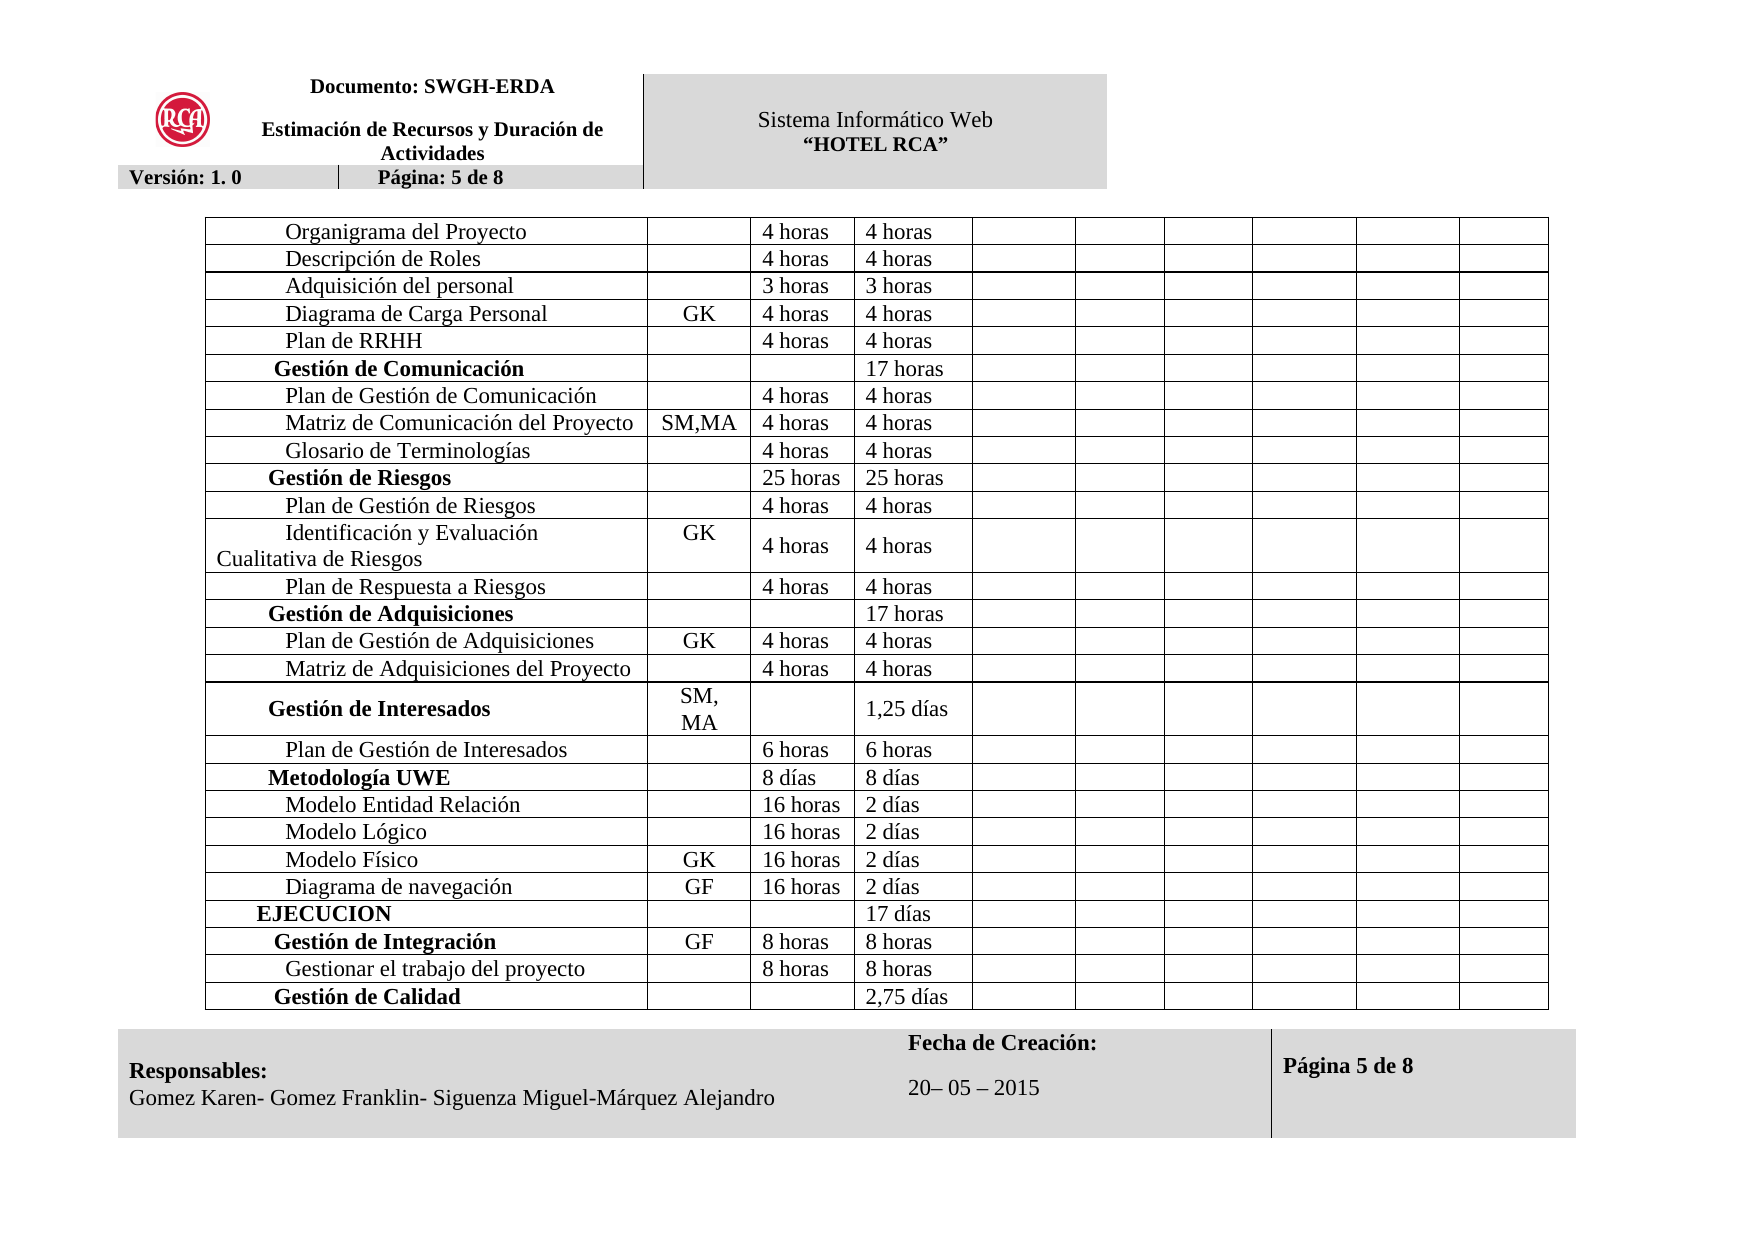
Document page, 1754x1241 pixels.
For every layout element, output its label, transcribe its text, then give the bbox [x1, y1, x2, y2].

table_cell [1253, 273, 1356, 299]
table_cell Gestionar el trabajo del proyecto [206, 955, 647, 982]
table_cell [1357, 273, 1459, 299]
table_cell [1165, 245, 1252, 271]
table_cell 16 horas [751, 873, 854, 899]
table_cell 17 horas [855, 355, 972, 381]
table_cell 4 horas [855, 519, 972, 572]
table_cell 4 horas [751, 410, 854, 436]
table_cell [1076, 355, 1164, 381]
table_cell [1076, 764, 1164, 790]
table_cell [1357, 983, 1459, 1009]
table_cell [1253, 983, 1356, 1009]
table_cell 16 horas [751, 791, 854, 817]
table_cell [973, 928, 1075, 954]
table_cell [1165, 955, 1252, 982]
table_cell 4 horas [855, 573, 972, 599]
table_cell Gestión de Calidad [206, 983, 647, 1009]
table_cell [1165, 464, 1252, 491]
table_cell [973, 300, 1075, 326]
table_cell [1165, 355, 1252, 381]
table_cell GF [648, 873, 750, 899]
table_cell [1253, 600, 1356, 627]
table_cell [648, 600, 750, 627]
table_cell [1357, 519, 1459, 572]
table_cell [973, 683, 1075, 735]
table_cell 3 horas [751, 273, 854, 299]
table_cell [973, 273, 1075, 299]
table_cell [1165, 901, 1252, 927]
table_cell [1253, 628, 1356, 654]
table_cell [1460, 218, 1548, 244]
table_cell [1253, 764, 1356, 790]
table_cell 8 días [751, 764, 854, 790]
table_cell 17 días [855, 901, 972, 927]
table_cell Glosario de Terminologías [206, 437, 647, 463]
table_cell [1357, 846, 1459, 872]
table_cell Metodología UWE [206, 764, 647, 790]
table_cell [1076, 245, 1164, 271]
table_cell [1460, 300, 1548, 326]
table_cell [1253, 683, 1356, 735]
table_cell [1357, 683, 1459, 735]
table_cell [1253, 437, 1356, 463]
table_cell [648, 245, 750, 271]
table_cell [973, 655, 1075, 681]
table_cell [1460, 410, 1548, 436]
table_cell Plan de Gestión de Riesgos [206, 492, 647, 518]
table_cell [1253, 464, 1356, 491]
table_cell 4 horas [751, 245, 854, 271]
table_cell Diagrama de navegación [206, 873, 647, 899]
table_cell [1357, 300, 1459, 326]
table_cell 2 días [855, 873, 972, 899]
table_cell 4 horas [855, 245, 972, 271]
table_cell 4 horas [855, 327, 972, 354]
table_cell [751, 901, 854, 927]
table_cell [1165, 846, 1252, 872]
table_cell [648, 327, 750, 354]
table_cell [1253, 873, 1356, 899]
table_cell [1460, 736, 1548, 762]
table_cell Gestión de Comunicación [206, 355, 647, 381]
table_cell Descripción de Roles [206, 245, 647, 271]
table_cell [973, 355, 1075, 381]
table_cell [1076, 437, 1164, 463]
table_cell [1253, 492, 1356, 518]
table_cell 8 horas [751, 928, 854, 954]
table_cell 16 horas [751, 846, 854, 872]
table_cell Organigrama del Proyecto [206, 218, 647, 244]
table_cell [1357, 355, 1459, 381]
table_cell [973, 245, 1075, 271]
table_cell [1076, 955, 1164, 982]
table_cell [973, 437, 1075, 463]
table_cell [1460, 355, 1548, 381]
table_cell [1165, 410, 1252, 436]
table_cell [1165, 437, 1252, 463]
table_cell [1460, 928, 1548, 954]
table_cell [1357, 382, 1459, 408]
table_cell [1460, 955, 1548, 982]
table_cell [1076, 628, 1164, 654]
table_cell [1253, 928, 1356, 954]
table_cell [1357, 245, 1459, 271]
table_cell [1460, 437, 1548, 463]
table_cell GK [648, 519, 750, 572]
table_cell [648, 818, 750, 845]
table_cell [973, 846, 1075, 872]
table_cell [1165, 628, 1252, 654]
table_cell [1076, 846, 1164, 872]
table_cell [1253, 573, 1356, 599]
table_cell [648, 655, 750, 681]
table_cell [1165, 218, 1252, 244]
table_cell [1076, 464, 1164, 491]
table_cell [1253, 955, 1356, 982]
table_cell [1253, 519, 1356, 572]
table_cell [973, 983, 1075, 1009]
table_cell 4 horas [751, 655, 854, 681]
table_cell [1460, 600, 1548, 627]
table_cell [1253, 901, 1356, 927]
table_cell [648, 382, 750, 408]
table_cell 4 horas [855, 628, 972, 654]
table_cell [1076, 791, 1164, 817]
table_cell [1357, 928, 1459, 954]
table_cell [1076, 382, 1164, 408]
table_cell SM,MA [648, 410, 750, 436]
table_cell GF [648, 928, 750, 954]
table_cell [648, 492, 750, 518]
table_cell Matriz de Adquisiciones del Proyecto [206, 655, 647, 681]
table_cell [973, 628, 1075, 654]
table_cell [648, 464, 750, 491]
table_cell [648, 273, 750, 299]
table_cell [1165, 600, 1252, 627]
table_cell 4 horas [855, 655, 972, 681]
table_cell Plan de Gestión de Interesados [206, 736, 647, 762]
table_cell Modelo Físico [206, 846, 647, 872]
table_cell Modelo Lógico [206, 818, 647, 845]
table_cell 2,75 días [855, 983, 972, 1009]
table_cell [1076, 983, 1164, 1009]
table_cell Plan de RRHH [206, 327, 647, 354]
table_cell [1460, 327, 1548, 354]
table_cell [1460, 791, 1548, 817]
table_cell [1357, 818, 1459, 845]
table_cell [1460, 873, 1548, 899]
table_cell [1165, 983, 1252, 1009]
table_cell [1165, 928, 1252, 954]
table_cell [973, 327, 1075, 354]
table_cell [1165, 764, 1252, 790]
table_cell [1253, 218, 1356, 244]
table_cell 8 días [855, 764, 972, 790]
table_cell [1253, 818, 1356, 845]
table_cell [973, 492, 1075, 518]
table_cell [1253, 382, 1356, 408]
table_cell GK [648, 846, 750, 872]
table_cell 4 horas [855, 410, 972, 436]
table_cell Modelo Entidad Relación [206, 791, 647, 817]
table_cell [1253, 655, 1356, 681]
table_cell [1076, 901, 1164, 927]
table_cell [1357, 736, 1459, 762]
table_cell [1076, 410, 1164, 436]
table_cell [1357, 410, 1459, 436]
table_cell 4 horas [751, 382, 854, 408]
table_cell [1460, 273, 1548, 299]
table_cell [1253, 355, 1356, 381]
table_cell [1076, 492, 1164, 518]
table_cell Adquisición del personal [206, 273, 647, 299]
table_cell [1076, 300, 1164, 326]
table_cell [1460, 382, 1548, 408]
table_cell 4 horas [751, 492, 854, 518]
table_cell [1165, 873, 1252, 899]
table_cell [648, 573, 750, 599]
table_cell [1460, 764, 1548, 790]
table_cell 3 horas [855, 273, 972, 299]
table_cell [1357, 628, 1459, 654]
table_cell Gestión de Integración [206, 928, 647, 954]
table_cell [1165, 736, 1252, 762]
table_cell Gestión de Interesados [206, 683, 647, 735]
table_cell [1076, 873, 1164, 899]
table_cell EJECUCION [206, 901, 647, 927]
table_cell [1165, 492, 1252, 518]
table_cell 2 días [855, 846, 972, 872]
table_cell [751, 600, 854, 627]
table_cell [1460, 846, 1548, 872]
table_cell [1357, 327, 1459, 354]
table_cell 6 horas [855, 736, 972, 762]
table_cell 25 horas [751, 464, 854, 491]
table_cell [1165, 655, 1252, 681]
table_cell [1460, 492, 1548, 518]
table_cell [1076, 519, 1164, 572]
table_cell [1253, 736, 1356, 762]
table_cell [973, 873, 1075, 899]
table_cell [1076, 655, 1164, 681]
table_cell 4 horas [855, 382, 972, 408]
table_cell [1165, 791, 1252, 817]
table_cell 4 horas [751, 300, 854, 326]
table_cell [1460, 901, 1548, 927]
table_cell SM, MA [648, 683, 750, 735]
table_cell [1460, 245, 1548, 271]
table_cell 4 horas [751, 437, 854, 463]
table_cell [973, 736, 1075, 762]
table_cell [1076, 736, 1164, 762]
table_cell [973, 519, 1075, 572]
table_cell 2 días [855, 818, 972, 845]
table_cell [973, 955, 1075, 982]
table_cell [973, 764, 1075, 790]
table_cell 2 días [855, 791, 972, 817]
table_cell [648, 764, 750, 790]
table_cell [1460, 464, 1548, 491]
table_cell [1076, 273, 1164, 299]
table_cell [1460, 983, 1548, 1009]
table_cell 4 horas [751, 218, 854, 244]
table_cell [1165, 683, 1252, 735]
table_cell [973, 791, 1075, 817]
table_cell Matriz de Comunicación del Proyecto [206, 410, 647, 436]
table_cell [1460, 519, 1548, 572]
table_cell 6 horas [751, 736, 854, 762]
table_cell [1357, 600, 1459, 627]
table_cell [1076, 327, 1164, 354]
table_cell [1253, 410, 1356, 436]
table_cell [973, 600, 1075, 627]
table_cell [1076, 818, 1164, 845]
table_cell [1076, 600, 1164, 627]
table_cell Plan de Gestión de Adquisiciones [206, 628, 647, 654]
table_cell Diagrama de Carga Personal [206, 300, 647, 326]
table_cell [973, 901, 1075, 927]
table_cell [973, 818, 1075, 845]
table_cell [1357, 901, 1459, 927]
table_cell [1357, 492, 1459, 518]
table_cell [1165, 818, 1252, 845]
table_cell [973, 382, 1075, 408]
table_cell [1165, 573, 1252, 599]
table_cell [973, 573, 1075, 599]
table_cell 4 horas [855, 300, 972, 326]
table_cell [648, 736, 750, 762]
table_cell [1357, 764, 1459, 790]
table_cell [1165, 300, 1252, 326]
table_cell 4 horas [855, 437, 972, 463]
table_cell [1357, 464, 1459, 491]
table_cell [751, 983, 854, 1009]
table_cell 16 horas [751, 818, 854, 845]
table_cell [1357, 655, 1459, 681]
table_cell Identificación y Evaluación Cualitativa de Riesgos [206, 519, 647, 572]
table_cell [1253, 846, 1356, 872]
table_cell [1460, 573, 1548, 599]
table_cell [1357, 955, 1459, 982]
table_cell [648, 218, 750, 244]
table_cell 4 horas [855, 492, 972, 518]
table_cell 4 horas [855, 218, 972, 244]
picture [155, 92, 210, 147]
table_cell [1076, 683, 1164, 735]
table_cell 4 horas [751, 519, 854, 572]
table_cell GK [648, 628, 750, 654]
table_cell [1357, 791, 1459, 817]
table_cell [648, 983, 750, 1009]
table_cell [751, 683, 854, 735]
table_cell [1460, 683, 1548, 735]
table_cell 25 horas [855, 464, 972, 491]
table_cell [1076, 573, 1164, 599]
table_cell 4 horas [751, 573, 854, 599]
table_cell [1076, 928, 1164, 954]
table_cell Gestión de Adquisiciones [206, 600, 647, 627]
table_cell 1,25 días [855, 683, 972, 735]
table_cell [751, 355, 854, 381]
table_cell 4 horas [751, 628, 854, 654]
table_cell [648, 955, 750, 982]
table_cell [1165, 519, 1252, 572]
table_cell [648, 355, 750, 381]
table_cell Gestión de Riesgos [206, 464, 647, 491]
table_cell 4 horas [751, 327, 854, 354]
table_cell [1357, 437, 1459, 463]
table_cell [1253, 791, 1356, 817]
table_cell [1165, 273, 1252, 299]
table_cell [1165, 382, 1252, 408]
table_cell [973, 410, 1075, 436]
table_cell [648, 437, 750, 463]
table_cell [1357, 218, 1459, 244]
table_cell [1165, 327, 1252, 354]
table_cell [1357, 573, 1459, 599]
table_cell [1460, 655, 1548, 681]
table_cell [1253, 300, 1356, 326]
table_cell 8 horas [855, 955, 972, 982]
table_cell Plan de Respuesta a Riesgos [206, 573, 647, 599]
table_cell [648, 901, 750, 927]
table_cell [1460, 628, 1548, 654]
table_cell GK [648, 300, 750, 326]
table_cell [1076, 218, 1164, 244]
table_cell [1357, 873, 1459, 899]
table_cell 8 horas [751, 955, 854, 982]
table_cell Plan de Gestión de Comunicación [206, 382, 647, 408]
table_cell 8 horas [855, 928, 972, 954]
table_cell [1253, 245, 1356, 271]
table_cell [1460, 818, 1548, 845]
table_cell [1253, 327, 1356, 354]
table_cell 17 horas [855, 600, 972, 627]
table_cell [973, 218, 1075, 244]
table_cell [648, 791, 750, 817]
table_cell [973, 464, 1075, 491]
